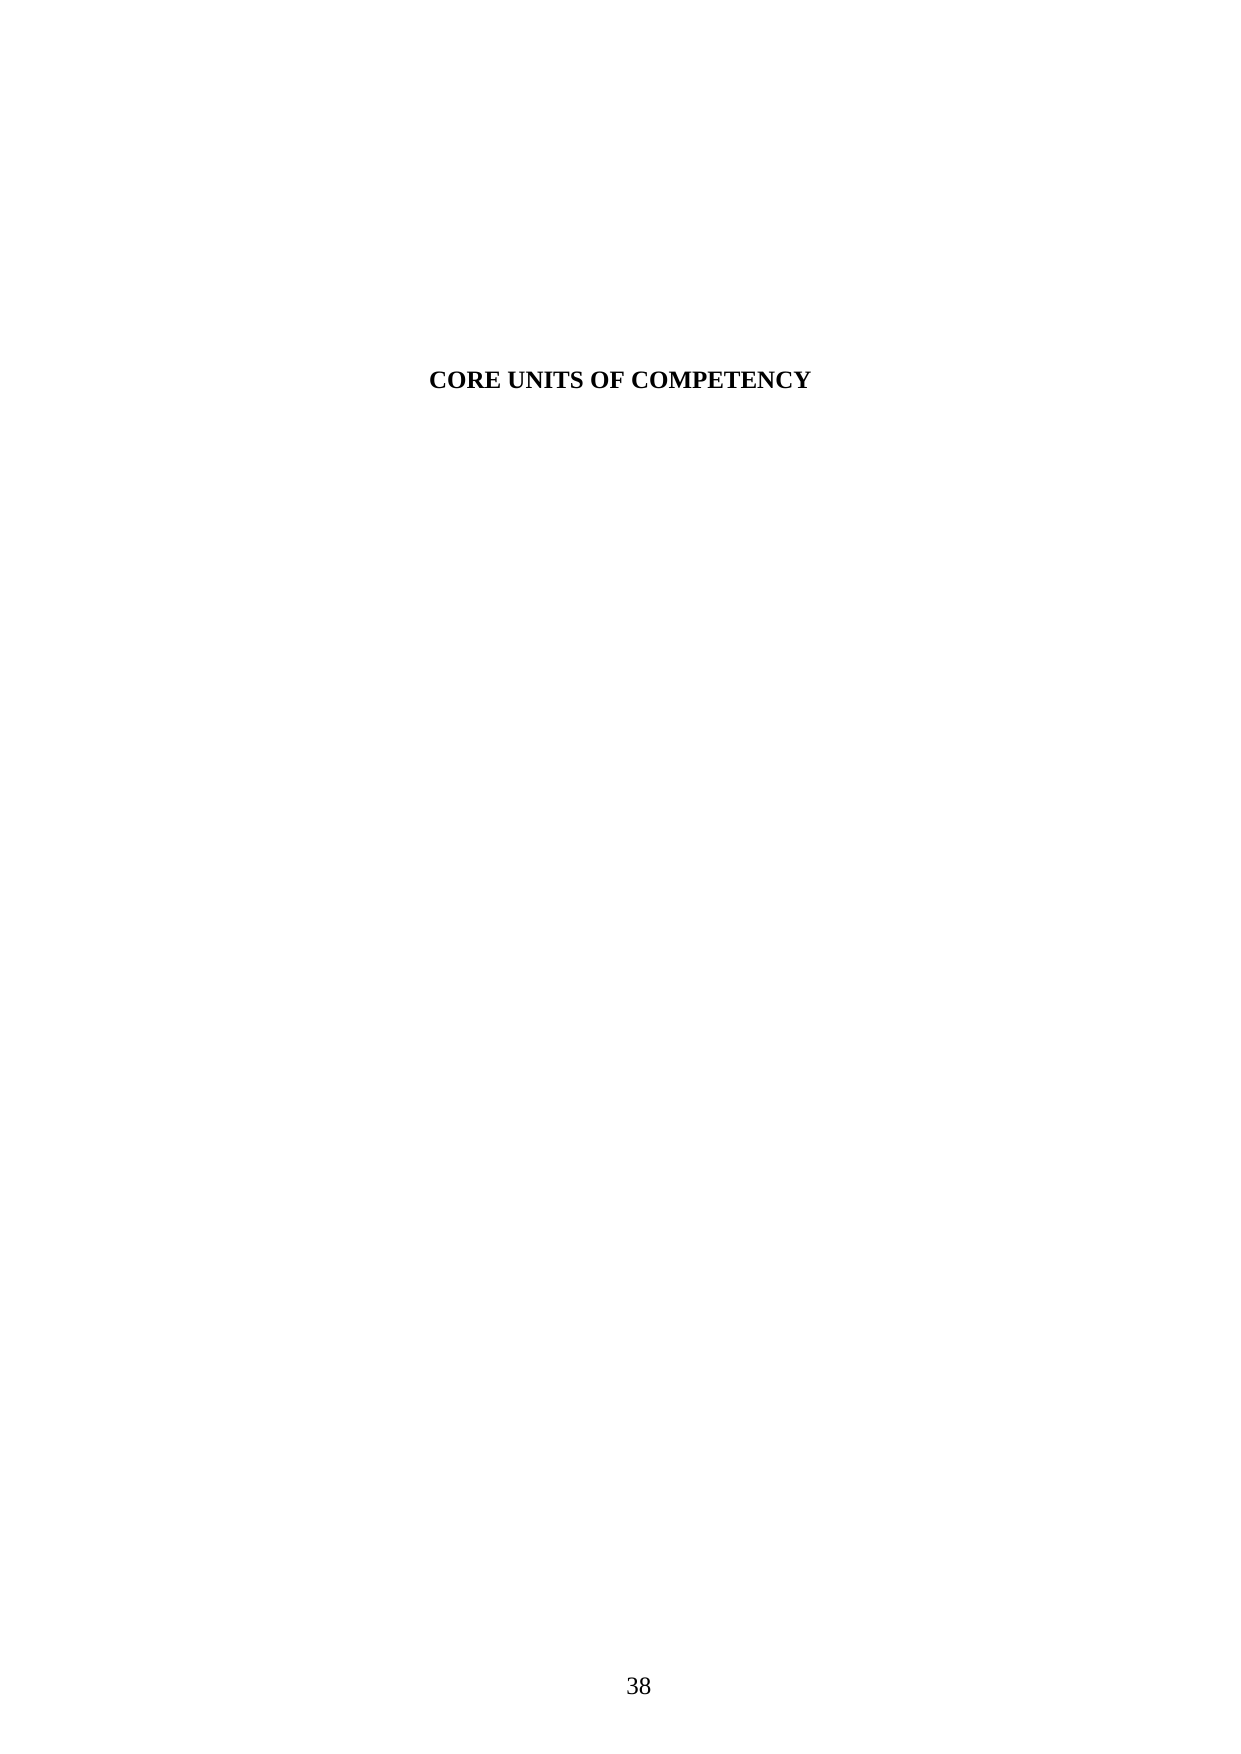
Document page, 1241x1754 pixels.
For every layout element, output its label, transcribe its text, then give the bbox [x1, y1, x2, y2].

subtitle CORE UNITS OF COMPETENCY [150, 365, 1090, 394]
